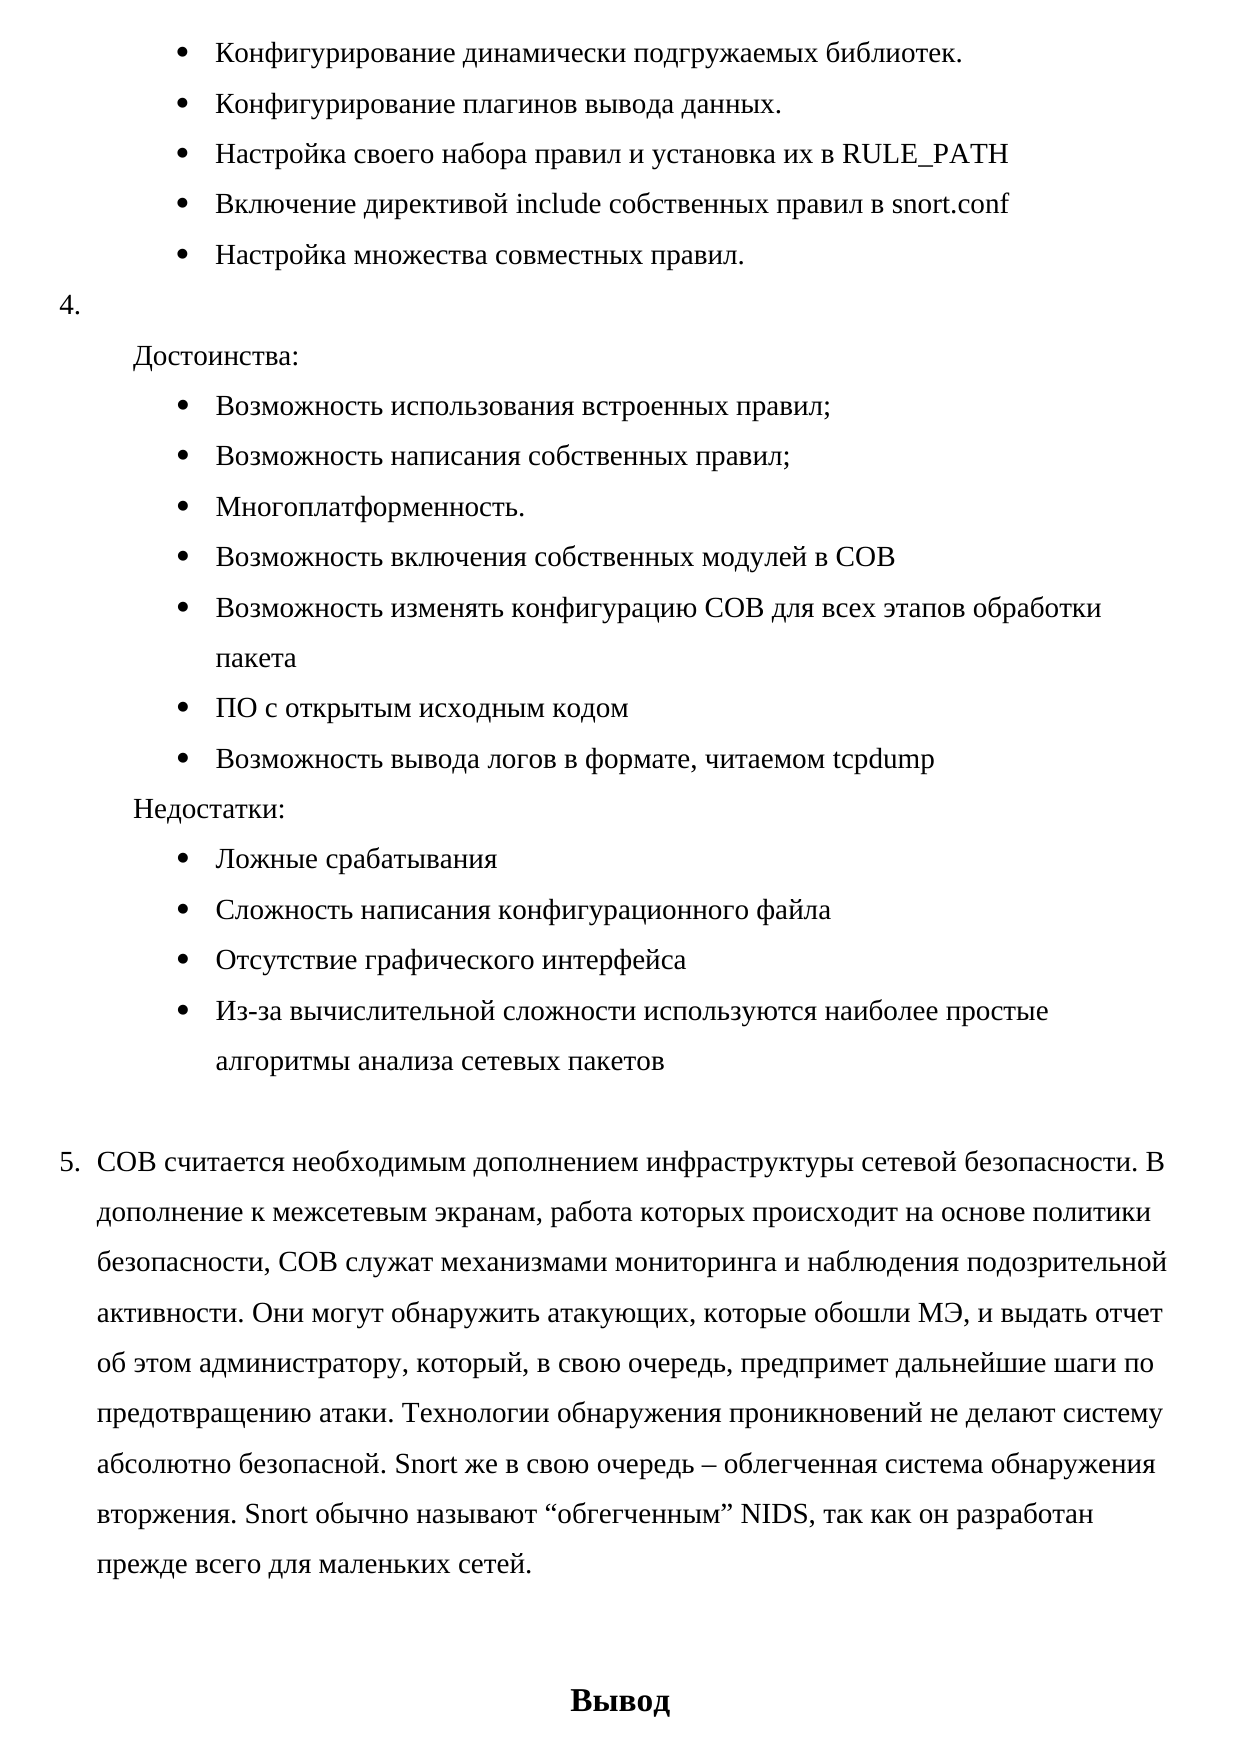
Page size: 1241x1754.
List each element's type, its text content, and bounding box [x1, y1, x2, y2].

text Вывод [59, 1681, 1181, 1719]
list Возможность вывода логов в формате, читаемом tcpdump [178, 741, 1181, 774]
list Отсутствие графического интерфейса [178, 942, 1181, 976]
list Возможность использования встроенных правил; [178, 388, 1181, 422]
list Настройка своего набора правил и установка их в RULE_PATH [177, 136, 1181, 170]
list Сложность написания конфигурационного файла [178, 892, 1181, 926]
list Возможность написания собственных правил; [178, 438, 1181, 472]
list Конфигурирование плагинов вывода данных. [177, 86, 1181, 119]
list Из-за вычислительной сложности используются наиболее простые алгоритмы анализа сетевых пакетов [178, 993, 1181, 1077]
list Возможность изменять конфигурацию СОВ для всех этапов обработки пакета [178, 590, 1181, 674]
text Достоинства: [133, 338, 1181, 371]
list Включение директивой include собственных правил в snort.conf [177, 187, 1181, 220]
list СОВ считается необходимым дополнением инфраструктуры сетевой безопасности. В дополнение к межсетевым экранам, работа которых происходит на основе политики безопасности, СОВ служат механизмами мониторинга и наблюдения подозрительной активности. Они могут обнаружить атакующих, которые обошли МЭ, и выдать отчет об этом администратору, который, в свою очередь, предпримет дальнейшие шаги по предотвращению атаки. Технологии обнаружения проникновений не делают систему абсолютно безопасной. Snort же в свою очередь – облегченная система обнаружения вторжения. Snort обычно называют “обгегченным” NIDS, так как он разработан прежде всего для маленьких сетей. [59, 1144, 1181, 1580]
list Возможность включения собственных модулей в СОВ [178, 539, 1181, 573]
list Многоплатформенность. [178, 489, 1181, 523]
list ПО с открытым исходным кодом [178, 691, 1181, 724]
list Конфигурирование динамически подгружаемых библиотек. [177, 35, 1181, 69]
text Недостатки: [133, 791, 1181, 825]
list Настройка множества совместных правил. [177, 237, 1181, 271]
list Ложные срабатывания [178, 842, 1181, 875]
